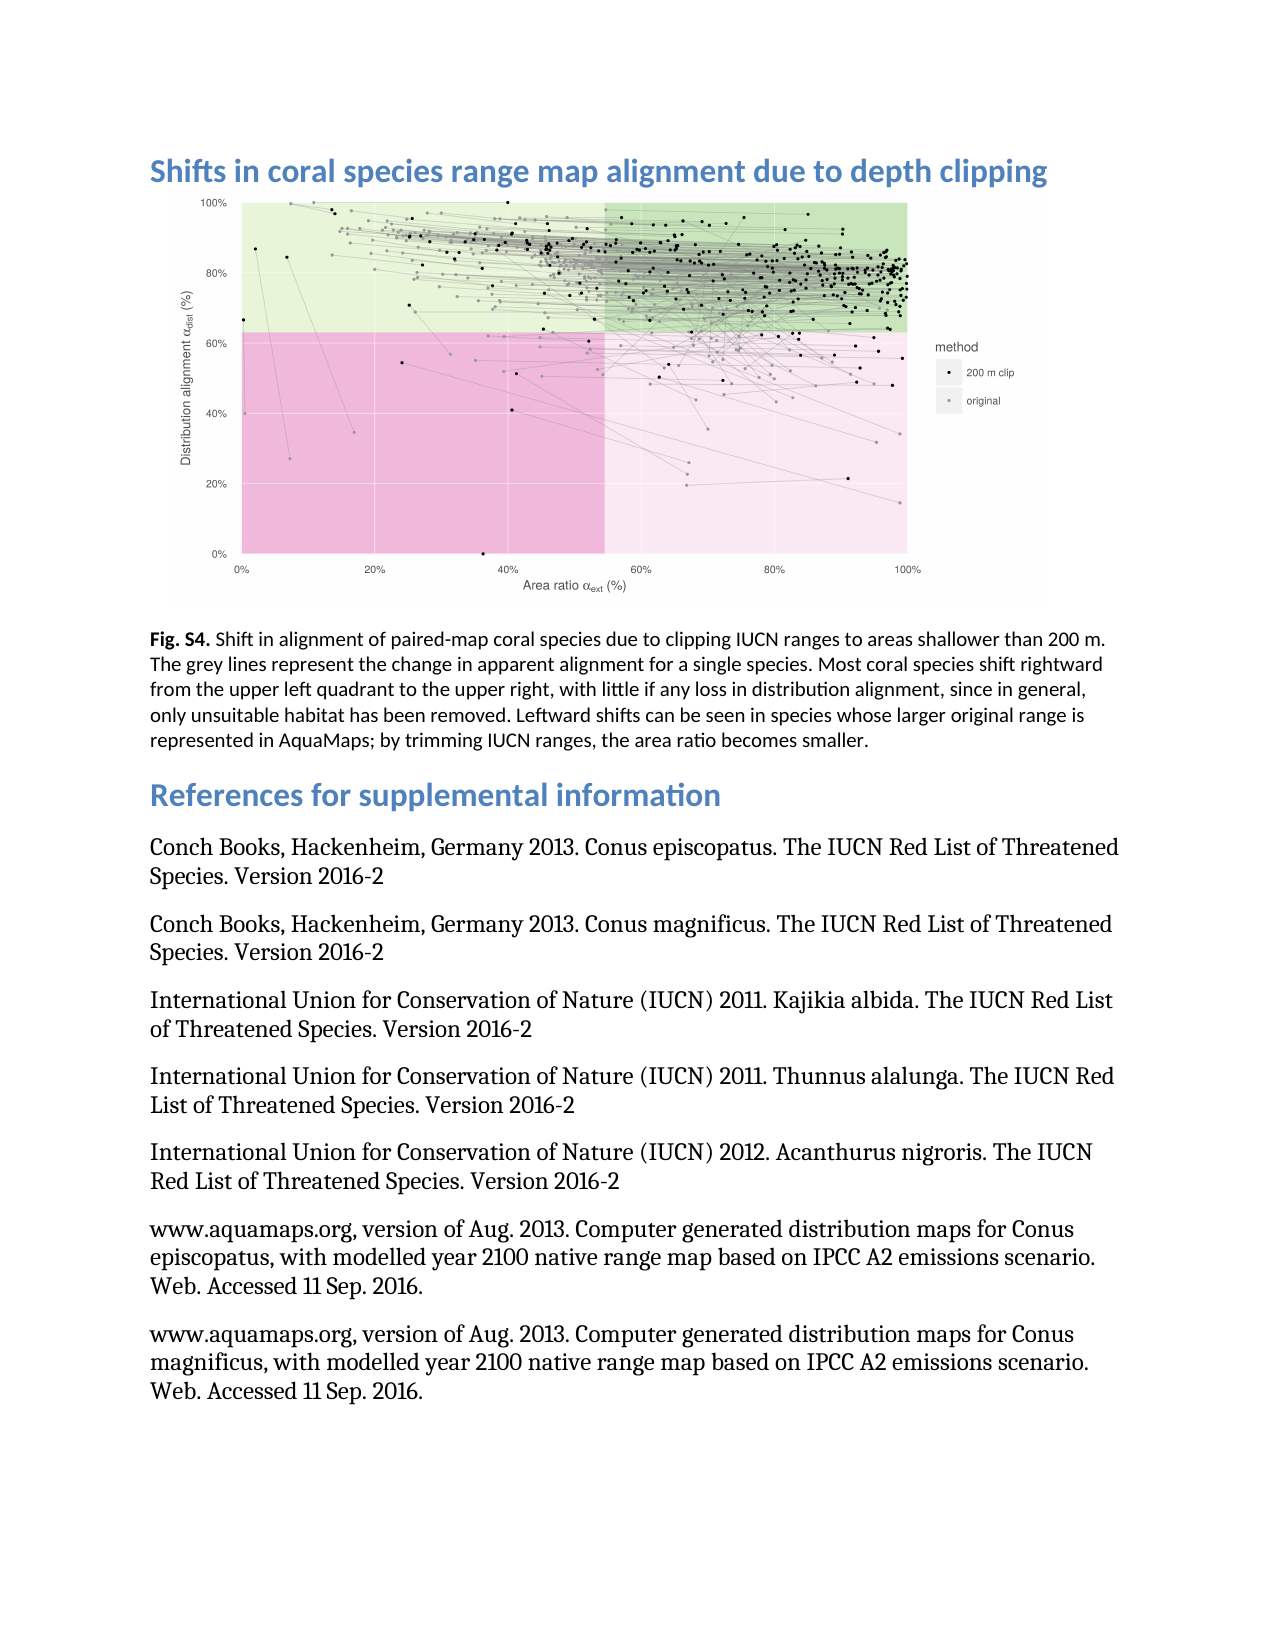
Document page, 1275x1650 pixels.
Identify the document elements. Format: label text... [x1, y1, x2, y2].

text Conch Books, Hackenheim, Germany 2013. Conus magnificus. The IUCN Red List of Threatened Species. Version 2016-2 [150, 909, 1125, 967]
subtitle References for supplemental information [150, 774, 1125, 814]
text International Union for Conservation of Nature (IUCN) 2012. Acanthurus nigroris. The IUCN Red List of Threatened Species. Version 2016-2 [150, 1138, 1125, 1196]
text Conch Books, Hackenheim, Germany 2013. Conus episcopatus. The IUCN Red List of Threatened Species. Version 2016-2 [150, 833, 1125, 891]
text International Union for Conservation of Nature (IUCN) 2011. Thunnus alalunga. The IUCN Red List of Threatened Species. Version 2016-2 [150, 1062, 1125, 1119]
picture [168, 190, 1044, 605]
subtitle Shifts in coral species range map alignment due to depth clipping [150, 150, 1125, 191]
text International Union for Conservation of Nature (IUCN) 2011. Kajikia albida. The IUCN Red List of Threatened Species. Version 2016-2 [150, 986, 1125, 1043]
text www.aquamaps.org, version of Aug. 2013. Computer generated distribution maps for Conus magnificus, with modelled year 2100 native range map based on IPCC A2 emissions scenario. Web. Accessed 11 Sep. 2016. [150, 1319, 1125, 1406]
text Fig. S4. Shift in alignment of paired-map coral species due to clipping IUCN ranges to areas shallower than 200 m. The grey lines represent the change in apparent alignment for a single species. Most coral species shift rightward from the upper left quadrant to the upper right, with little if any loss in distribution alignment, since in general, only unsuitable habitat has been removed. Leftward shifts can be seen in species whose larger original range is represented in AquaMaps; by trimming IUCN ranges, the area ratio becomes smaller. [150, 626, 1125, 753]
text www.aquamaps.org, version of Aug. 2013. Computer generated distribution maps for Conus episcopatus, with modelled year 2100 native range map based on IPCC A2 emissions scenario. Web. Accessed 11 Sep. 2016. [150, 1214, 1125, 1301]
